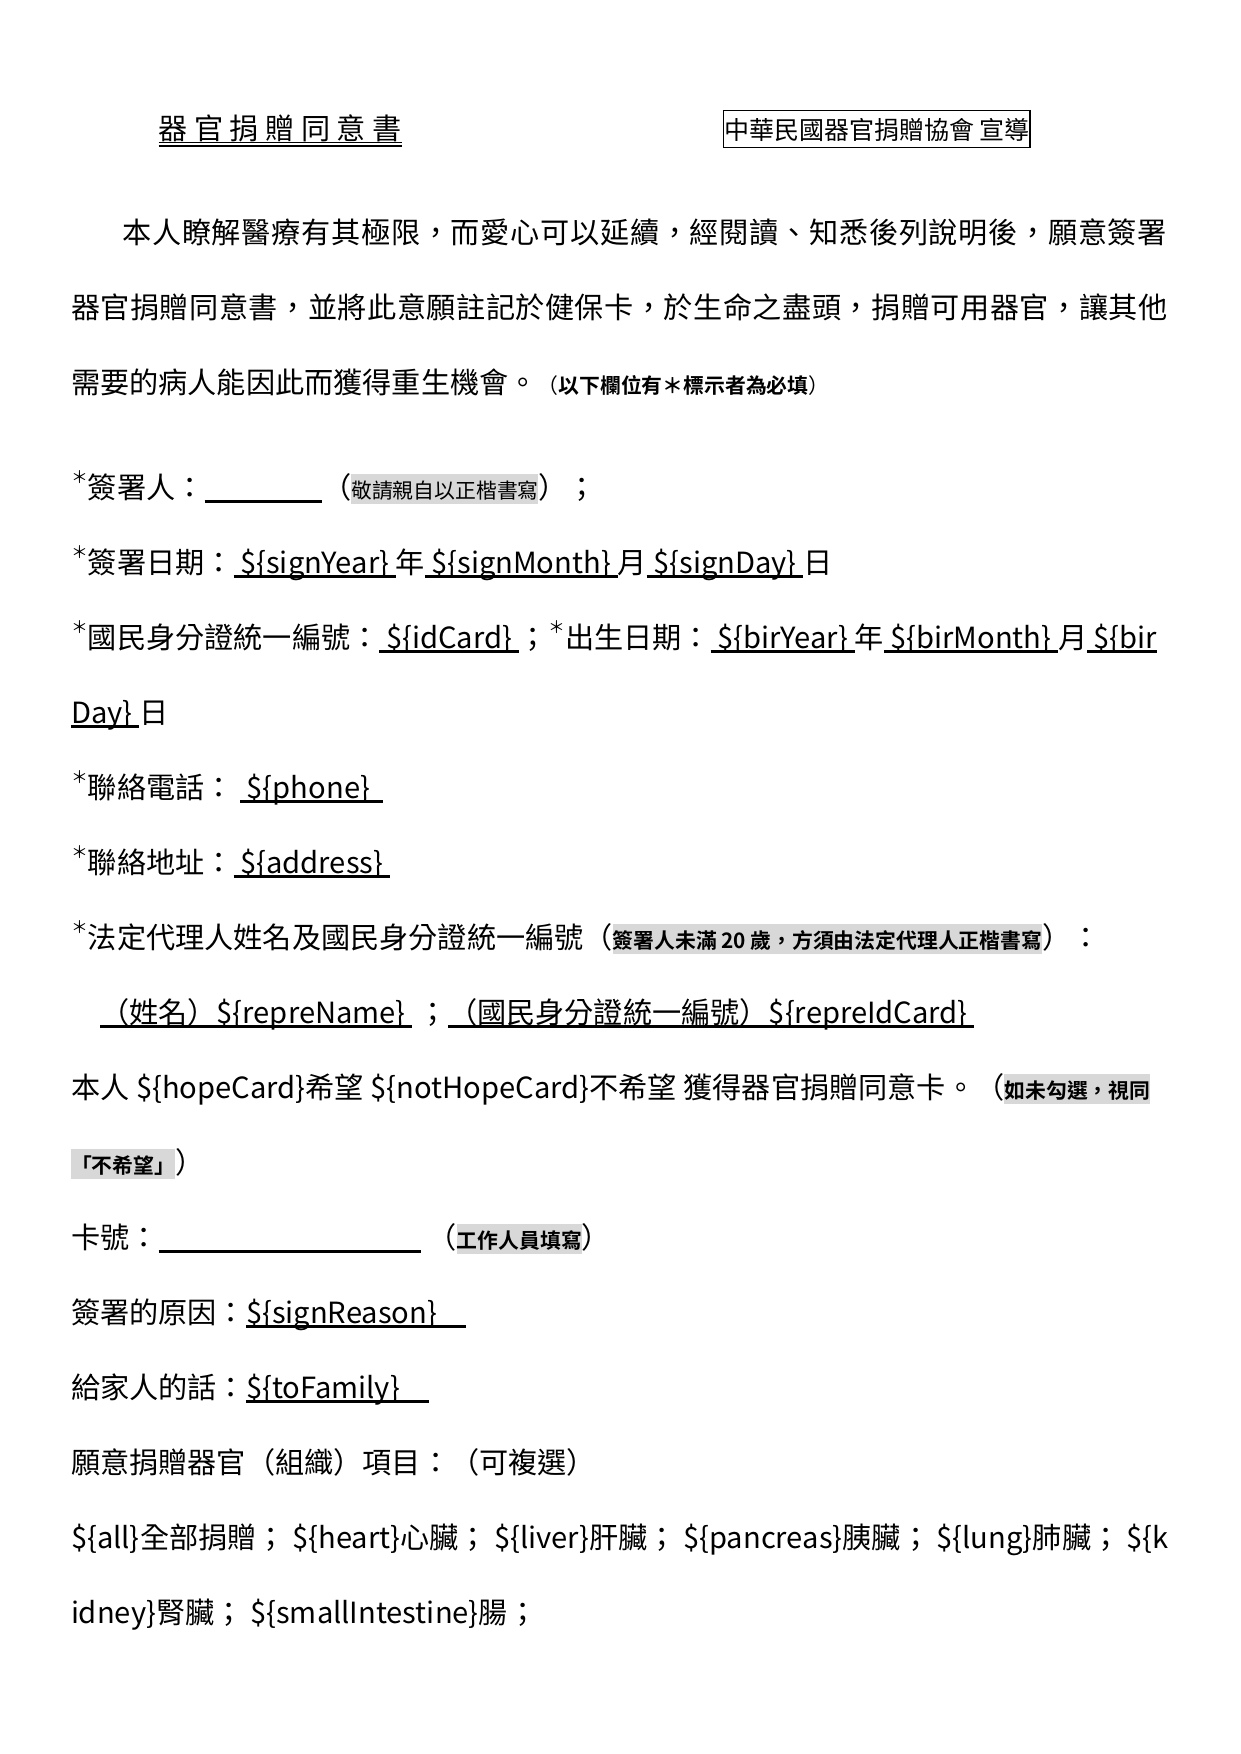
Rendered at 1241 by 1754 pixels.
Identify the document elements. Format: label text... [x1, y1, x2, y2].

text 簽署的原因：${signReason} [71, 1273, 1169, 1348]
text 本人 ${hopeCard}希望 ${notHopeCard}不希望 獲得器官捐贈同意卡。（如未勾選，視同「不希望」） [71, 1048, 1169, 1198]
text ＊聯絡地址： ${address} [71, 823, 1169, 898]
text ＊國民身分證統一編號： ${idCard} ；＊出生日期： ${birYear} 年 ${birMonth} 月 ${birDay} 日 [71, 598, 1169, 748]
text ＊簽署人： （敬請親自以正楷書寫）； [71, 448, 1169, 523]
text ＊聯絡電話： ${phone} [71, 748, 1169, 823]
text 卡號： （工作人員填寫） [71, 1198, 1169, 1273]
text 給家人的話：${toFamily} [71, 1348, 1169, 1423]
text （姓名）${repreName} ；（國民身分證統一編號）${repreIdCard} [71, 973, 1169, 1048]
text 願意捐贈器官（組織）項目：（可複選） [71, 1423, 1169, 1498]
text ＊法定代理人姓名及國民身分證統一編號（簽署人未滿20 歲，方須由法定代理人正楷書寫）： [71, 898, 1169, 973]
text ${all}全部捐贈； ${heart}心臟； ${liver}肝臟； ${pancreas}胰臟； ${lung}肺臟； ${kidney}腎臟； ${smallIntestine}腸； [71, 1498, 1169, 1648]
text 器 官 捐 贈 同 意 書 中華民國器官捐贈協會 宣導 [71, 89, 1169, 164]
text ＊簽署日期： ${signYear} 年 ${signMonth} 月 ${signDay} 日 [71, 523, 1169, 598]
text 本人瞭解醫療有其極限，而愛心可以延續，經閱讀、知悉後列說明後，願意簽署器官捐贈同意書，並將此意願註記於健保卡，於生命之盡頭，捐贈可用器官，讓其他需要的病人能因此而獲得重生機會。（以下欄位有＊標示者為必填） [71, 194, 1169, 419]
